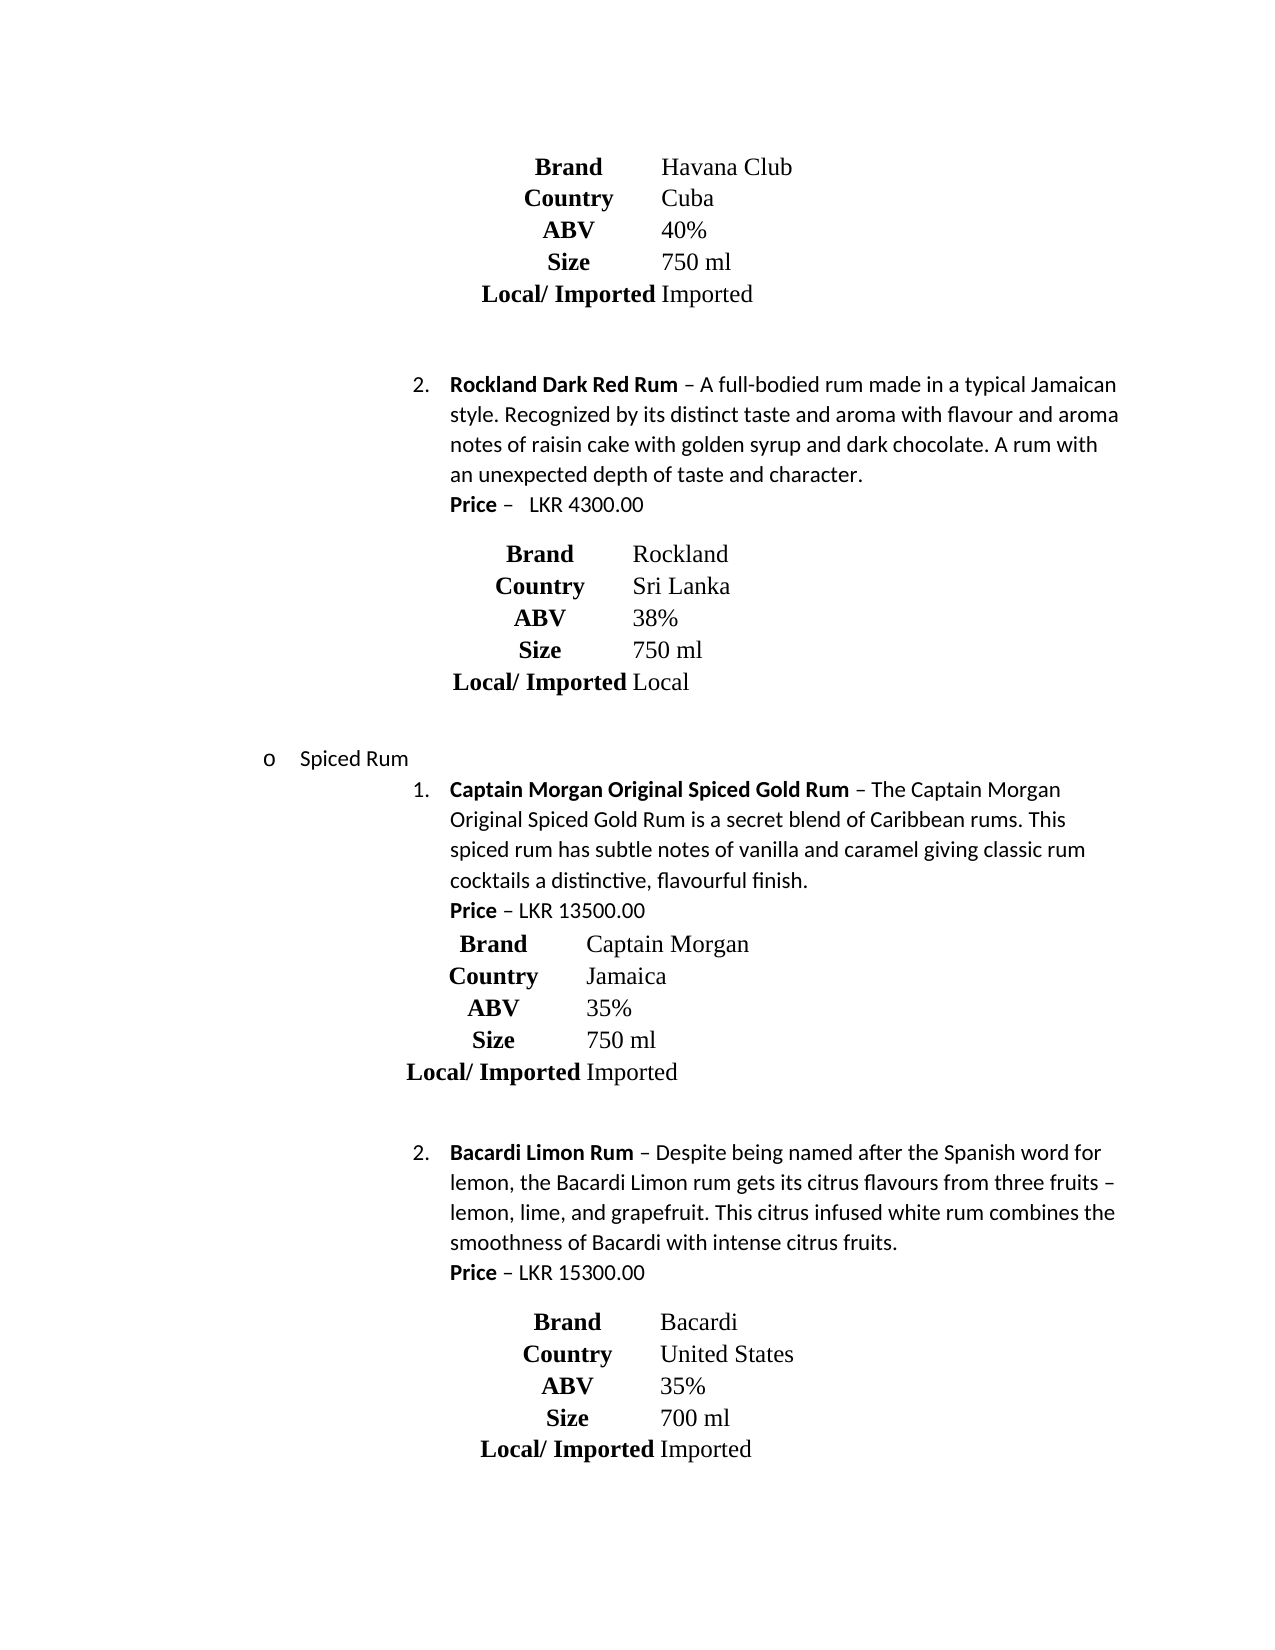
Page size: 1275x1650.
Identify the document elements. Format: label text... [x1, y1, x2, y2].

table_cell Local/ Imported [449, 665, 631, 697]
list Rockland Dark Red Rum – A full-bodied rum made in a typical Jamaican style. Recognized by its distinct taste and aroma with flavour and aroma notes of raisin cake with golden syrup and dark chocolate. A rum with an unexpected depth of taste and character. [412, 370, 1125, 488]
table_cell 40% [660, 214, 799, 246]
table_cell 35% [585, 991, 756, 1023]
table_header Brand [476, 1305, 658, 1337]
table_header Rockland [631, 538, 737, 569]
table_cell 35% [659, 1369, 800, 1401]
table_cell 750 ml [631, 633, 737, 665]
table_header Brand [478, 150, 659, 182]
list Price – LKR 4300.00 [450, 491, 1125, 519]
table_cell Local [631, 665, 737, 697]
table_cell Local/ Imported [402, 1055, 584, 1087]
table_cell ABV [402, 991, 584, 1023]
table_cell Sri Lanka [631, 569, 737, 601]
table_cell 700 ml [659, 1401, 800, 1433]
table_header Brand [449, 538, 631, 569]
table_header Captain Morgan [585, 928, 756, 959]
table_cell Size [476, 1401, 658, 1433]
table_cell Size [402, 1023, 584, 1055]
table_cell United States [659, 1337, 800, 1369]
table_cell ABV [449, 601, 631, 633]
table_cell Size [478, 246, 659, 277]
table_cell Country [476, 1337, 658, 1369]
table_cell ABV [478, 214, 659, 246]
list Bacardi Limon Rum – Despite being named after the Spanish word for lemon, the Bacardi Limon rum gets its citrus flavours from three fruits – lemon, lime, and grapefruit. This citrus infused white rum combines the smoothness of Bacardi with intense citrus fruits. [412, 1138, 1125, 1256]
table_cell ABV [476, 1369, 658, 1401]
table_cell Cuba [660, 182, 799, 214]
list Price – LKR 15300.00 [450, 1258, 1125, 1287]
table_cell 750 ml [585, 1023, 756, 1055]
list Spiced Rum [262, 744, 1125, 773]
table_cell Imported [659, 1433, 800, 1465]
table_header Brand [402, 928, 584, 959]
table_cell Size [449, 633, 631, 665]
table_cell Country [402, 960, 584, 991]
table_header Bacardi [659, 1305, 800, 1337]
table_cell Imported [585, 1055, 756, 1087]
table_cell Country [449, 569, 631, 601]
table_cell Jamaica [585, 960, 756, 991]
table_cell 38% [631, 601, 737, 633]
table_cell 750 ml [660, 246, 799, 277]
table_cell Local/ Imported [476, 1433, 658, 1465]
list Captain Morgan Original Spiced Gold Rum – The Captain Morgan Original Spiced Gold Rum is a secret blend of Caribbean rums. This spiced rum has subtle notes of vanilla and caramel giving classic rum cocktails a distinctive, flavourful finish. [412, 775, 1125, 894]
table_header Havana Club [660, 150, 799, 182]
table_cell Local/ Imported [478, 278, 659, 309]
table_cell Country [478, 182, 659, 214]
list Price – LKR 13500.00 [450, 896, 1125, 924]
table_cell Imported [660, 278, 799, 309]
